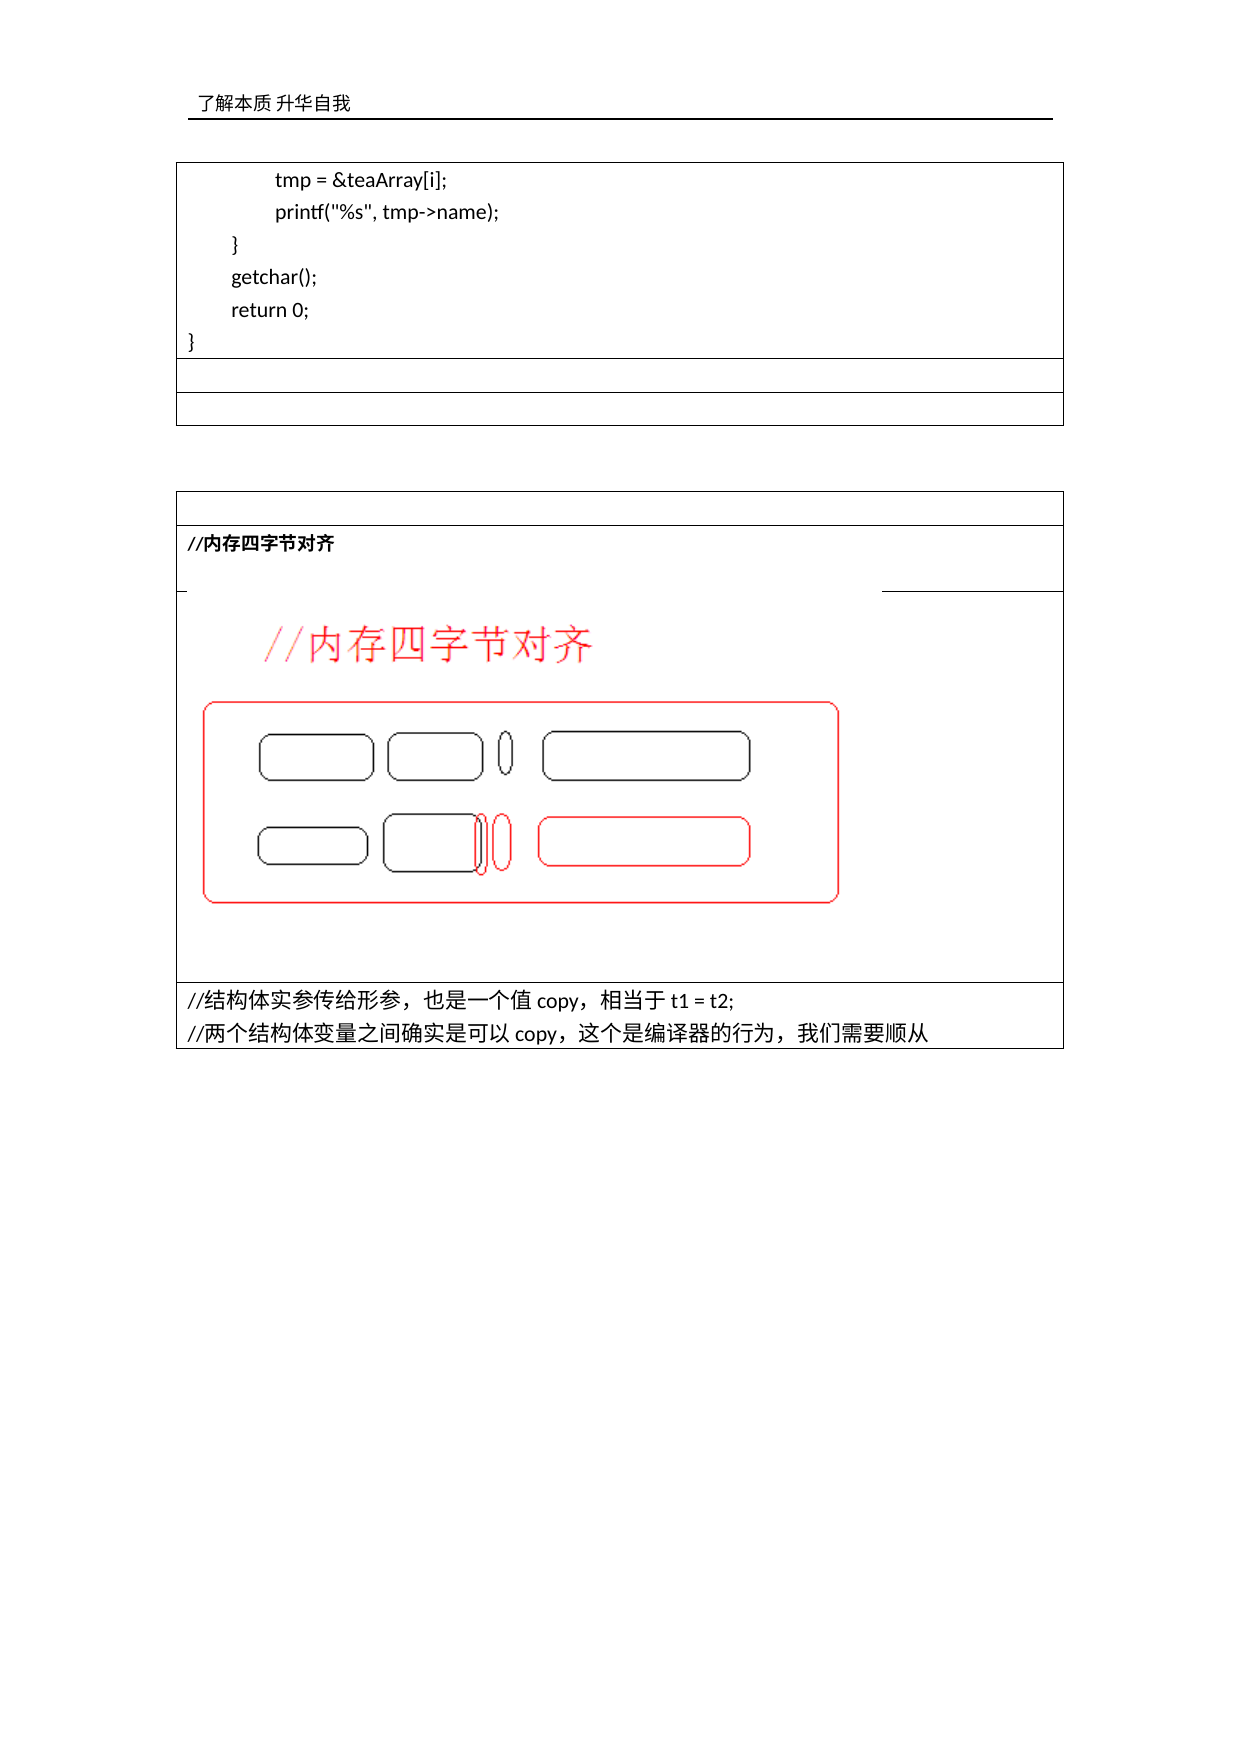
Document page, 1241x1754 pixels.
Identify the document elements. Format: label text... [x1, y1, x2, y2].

table_cell //结构体实参传给形参，也是一个值copy，相当于t1 = t2; //两个结构体变量之间确实是可以copy，这个是编译器的行为，我们需要顺从 [177, 983, 1063, 1048]
table_cell [177, 393, 1063, 425]
table_header [177, 492, 1063, 525]
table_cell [177, 163, 1063, 358]
table_cell //内存四字节对齐 [177, 526, 1063, 591]
table_cell [177, 592, 1063, 982]
table_cell [177, 359, 1063, 392]
picture [187, 591, 882, 967]
